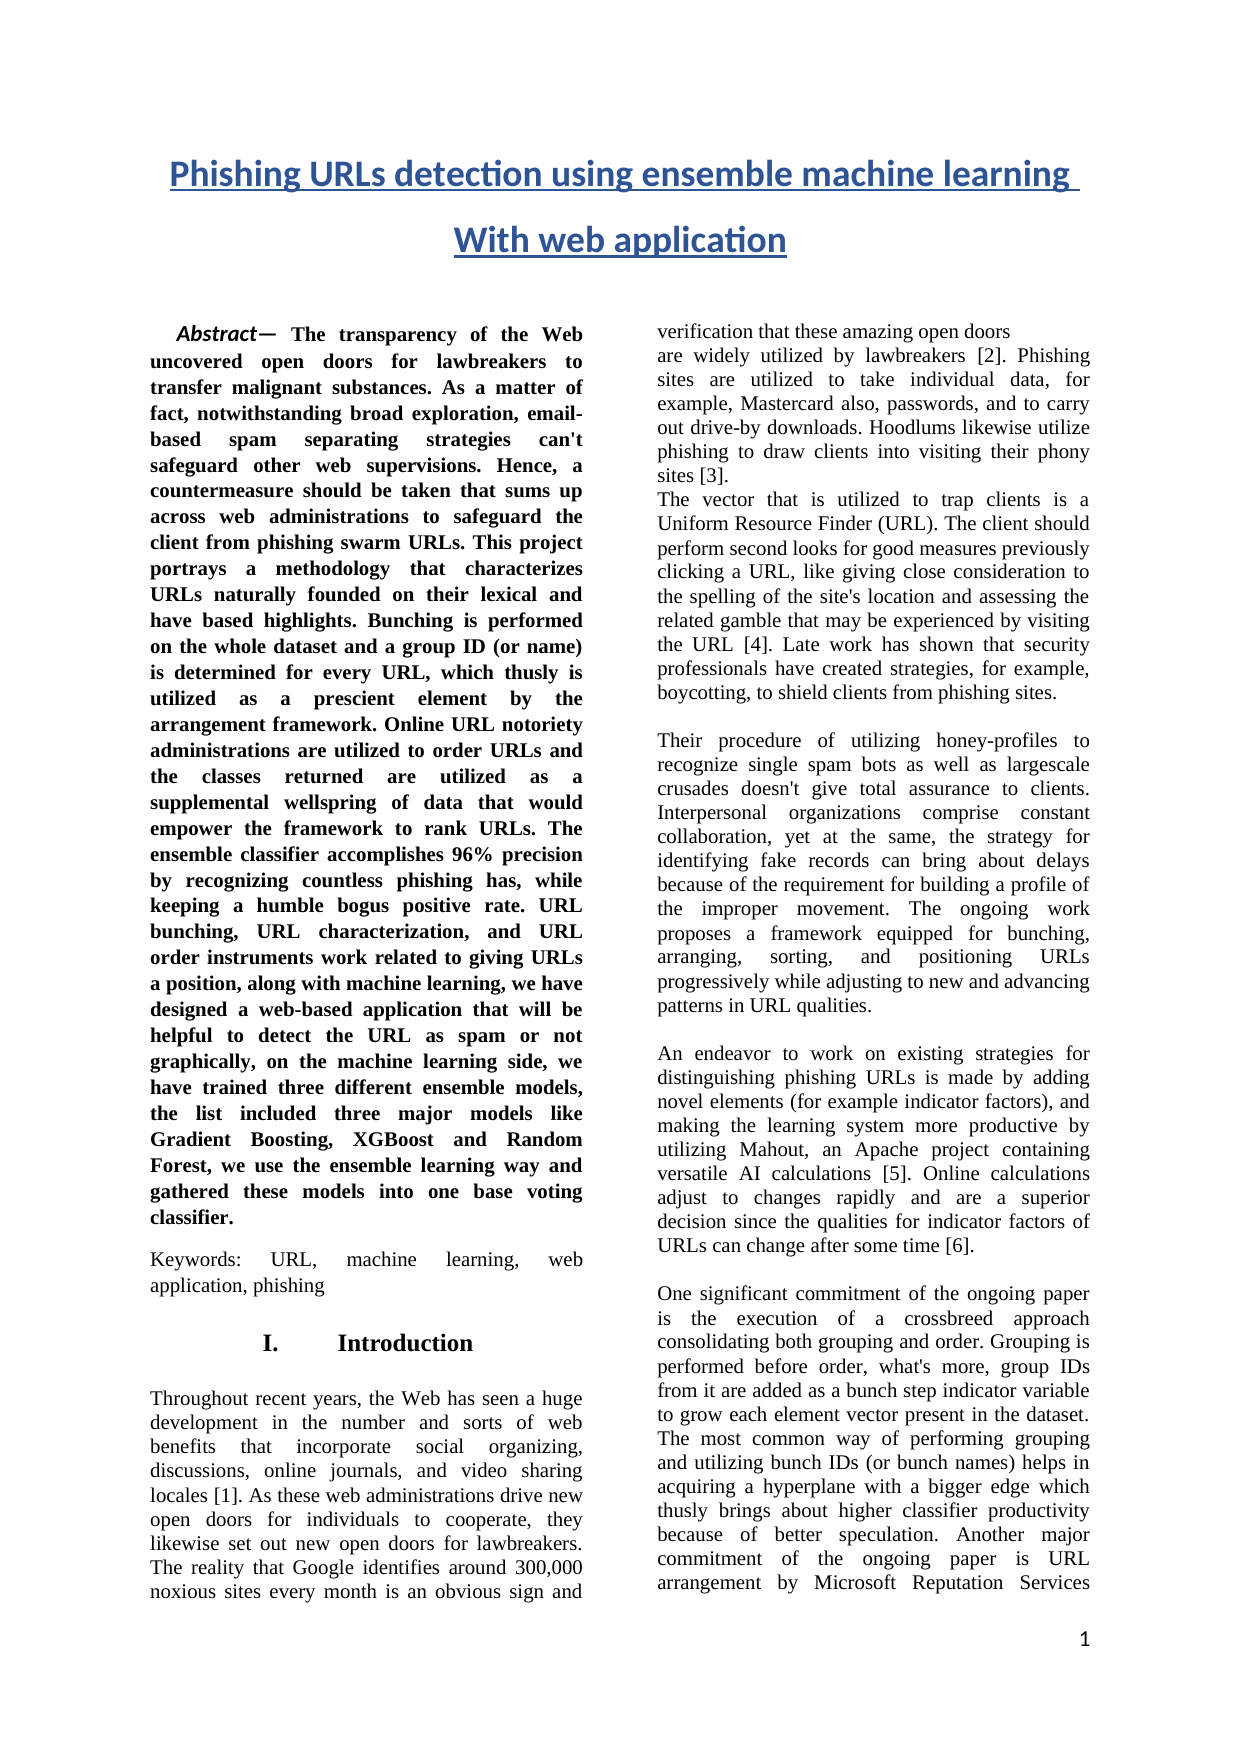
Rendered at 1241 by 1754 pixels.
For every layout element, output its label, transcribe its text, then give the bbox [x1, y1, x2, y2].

text Keywords: URL, machine learning, web application, phishing [150, 1247, 583, 1297]
text Abstract— The transparency of the Web uncovered open doors for lawbreakers to transfer malignant substances. As a matter of fact, notwithstanding broad exploration, email-based spam separating strategies can't safeguard other web supervisions. Hence, a countermeasure should be taken that sums up across web administrations to safeguard the client from phishing swarm URLs. This project portrays a methodology that characterizes URLs naturally founded on their lexical and have based highlights. Bunching is performed on the whole dataset and a group ID (or name) is determined for every URL, which thusly is utilized as a prescient element by the arrangement framework. Online URL notoriety administrations are utilized to order URLs and the classes returned are utilized as a supplemental wellspring of data that would empower the framework to rank URLs. The ensemble classifier accomplishes 96% precision by recognizing countless phishing has, while keeping a humble bogus positive rate. URL bunching, URL characterization, and URL order instruments work related to giving URLs a position, along with machine learning, we have designed a web-based application that will be helpful to detect the URL as spam or not graphically, on the machine learning side, we have trained three different ensemble models, the list included three major models like Gradient Boosting, XGBoost and Random Forest, we use the ensemble learning way and gathered these models into one base voting classifier. [150, 319, 583, 1229]
text Phishing URLs detection using ensemble machine learning [150, 150, 1090, 196]
text With web application [150, 216, 1090, 262]
text are widely utilized by lawbreakers . Phishing sites are utilized to take individual data, for example, Mastercard also, passwords, and to carry out drive-by downloads. Hoodlums likewise utilize phishing to draw clients into visiting their phony sites . [657, 343, 1090, 487]
text Their procedure of utilizing honey-profiles to recognize single spam bots as well as largescale crusades doesn't give total assurance to clients. Interpersonal organizations comprise constant collaboration, yet at the same, the strategy for identifying fake records can bring about delays because of the requirement for building a profile of the improper movement. The ongoing work proposes a framework equipped for bunching, arranging, sorting, and positioning URLs progressively while adjusting to new and advancing patterns in URL qualities. [657, 728, 1090, 1017]
text Throughout recent years, the Web has seen a huge development in the number and sorts of web benefits that incorporate social organizing, discussions, online journals, and video sharing locales . As these web administrations drive new open doors for individuals to cooperate, they likewise set out new open doors for lawbreakers. The reality that Google identifies around 300,000 noxious sites every month is an obvious sign and verification that these amazing open doors [150, 1386, 583, 1603]
subtitle Introduction [262, 1328, 583, 1357]
text The vector that is utilized to trap clients is a Uniform Resource Finder (URL). The client should perform second looks for good measures previously clicking a URL, like giving close consideration to the spelling of the site's location and assessing the related gamble that may be experienced by visiting the URL . Late work has shown that security professionals have created strategies, for example, boycotting, to shield clients from phishing sites. [657, 487, 1090, 704]
text An endeavor to work on existing strategies for distinguishing phishing URLs is made by adding novel elements (for example indicator factors), and making the learning system more productive by utilizing Mahout, an Apache project containing versatile AI calculations . Online calculations adjust to changes rapidly and are a superior decision since the qualities for indicator factors of URLs can change after some time . [657, 1041, 1090, 1257]
